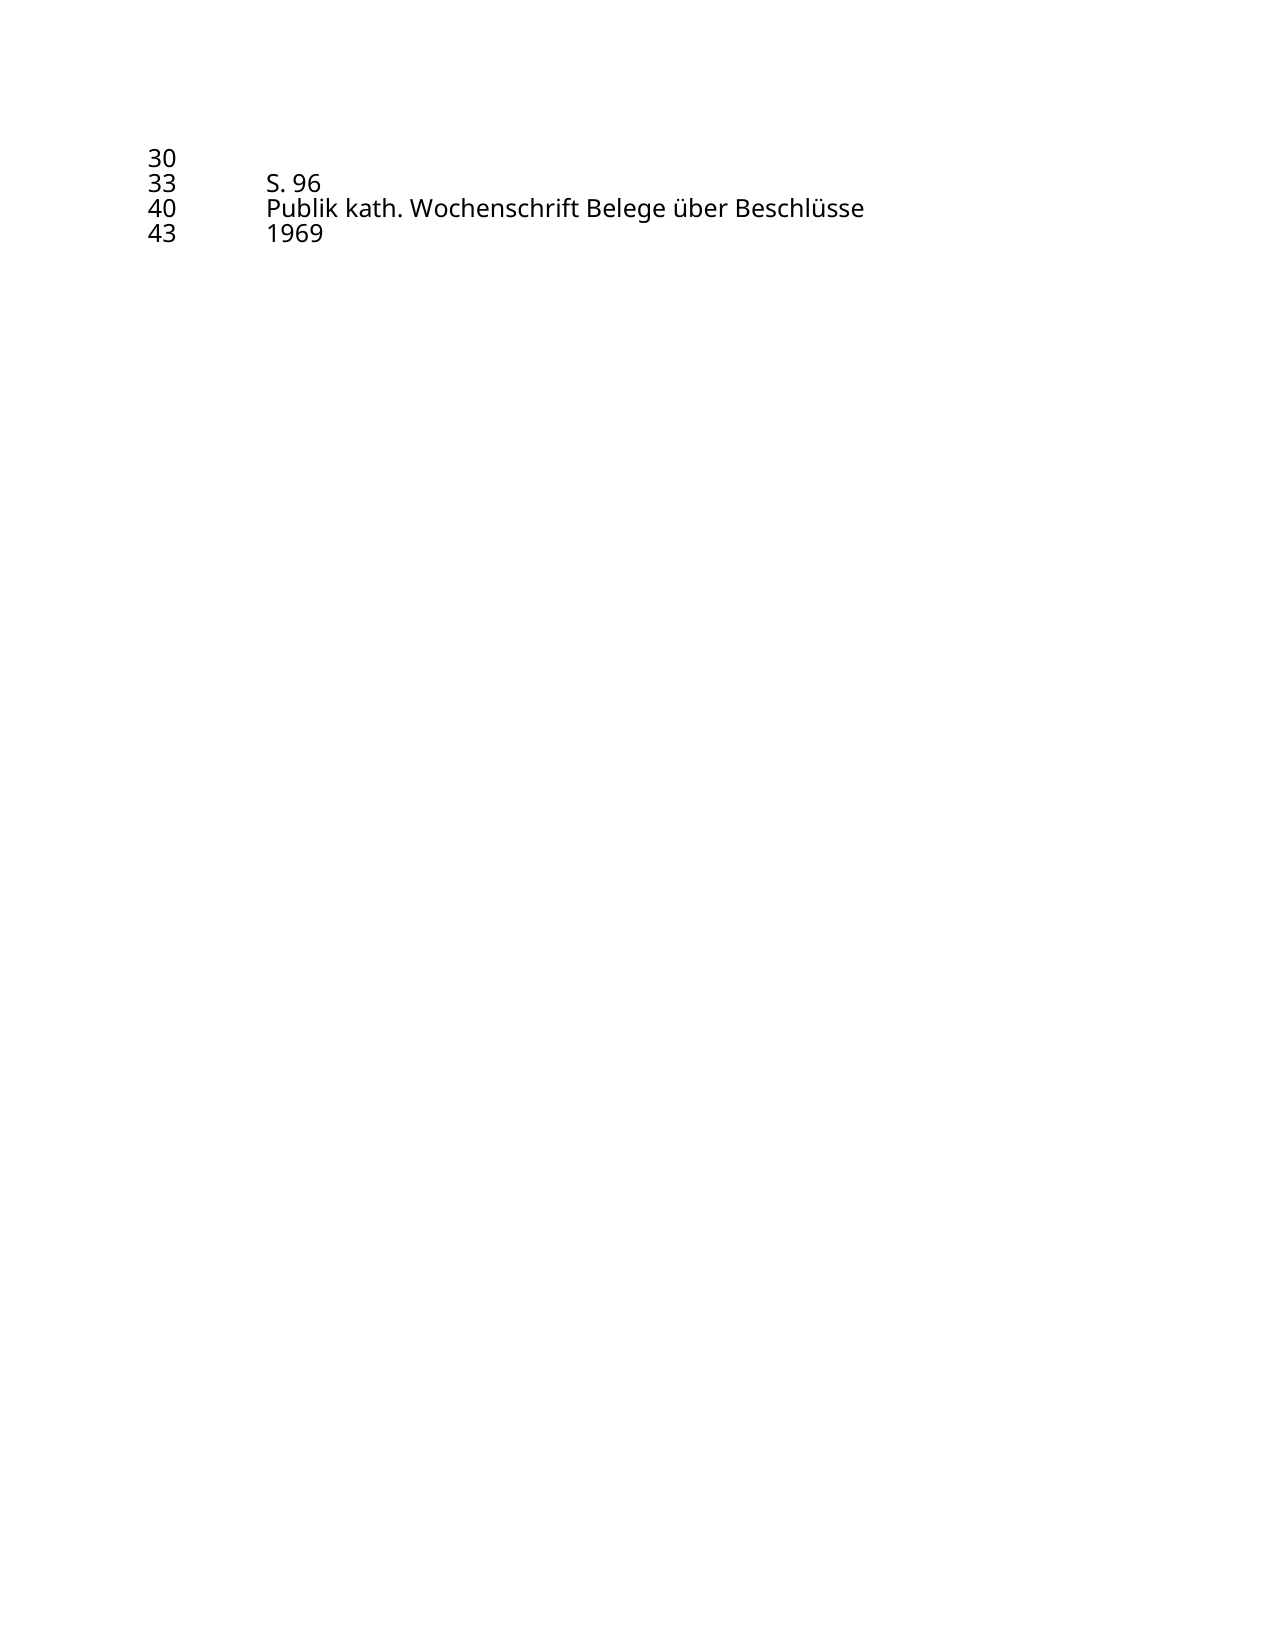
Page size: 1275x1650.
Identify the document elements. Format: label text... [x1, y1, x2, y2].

text 40 t[1{Publik} 2{kath. Wochenschrift}]t Belege über Beschlüsse [148, 198, 1127, 223]
text 33 S. 96 [148, 173, 1127, 198]
text 30 <-> [148, 148, 1127, 173]
text 43 1969 [148, 223, 1127, 248]
